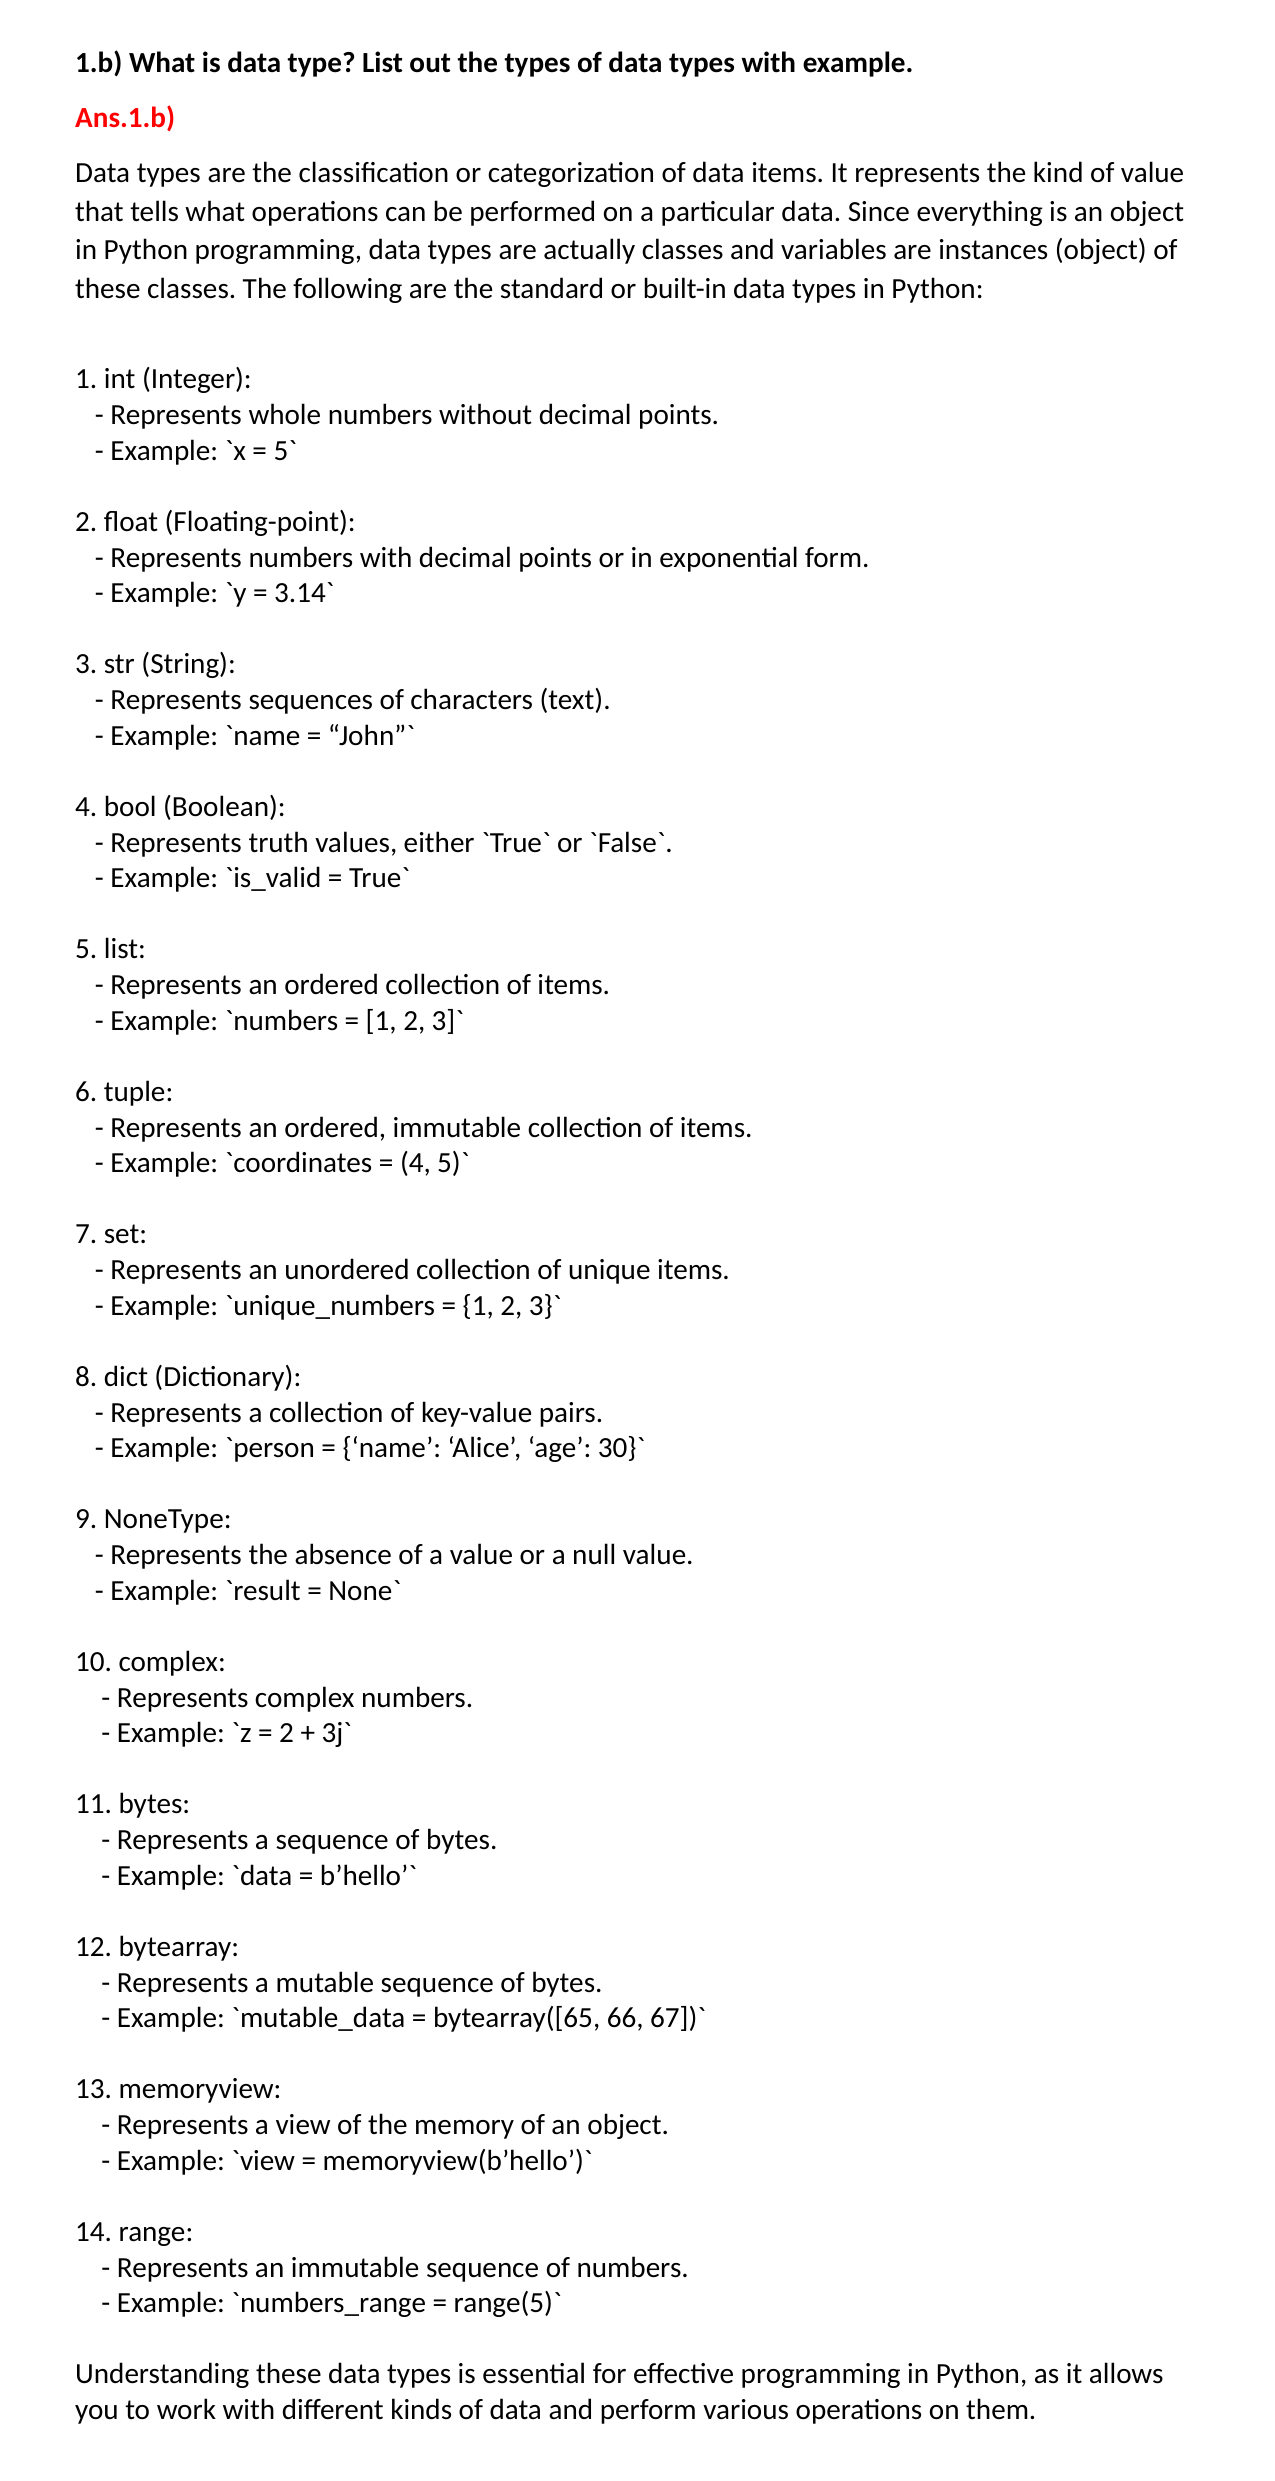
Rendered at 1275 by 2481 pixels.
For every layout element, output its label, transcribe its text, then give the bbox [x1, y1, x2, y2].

text - Example: `result = None` [75, 1572, 1200, 1607]
text - Represents an unordered collection of unique items. [75, 1251, 1200, 1287]
text - Represents an ordered, immutable collection of items. [75, 1109, 1200, 1144]
text Understanding these data types is essential for effective programming in Python, as it allows you to work with different kinds of data and perform various operations on them. [75, 2356, 1200, 2427]
text 2. float (Floating-point): [75, 503, 1200, 539]
text 1.b) What is data type? List out the types of data types with example. [75, 44, 1200, 80]
text - Represents the absence of a value or a null value. [75, 1536, 1200, 1572]
text 11. bytes: [75, 1786, 1200, 1821]
text 9. NoneType: [75, 1501, 1200, 1536]
text - Represents an immutable sequence of numbers. [75, 2249, 1200, 2284]
text - Example: `mutable_data = bytearray([65, 66, 67])` [75, 1999, 1200, 2035]
text - Represents a mutable sequence of bytes. [75, 1964, 1200, 1999]
text - Example: `data = b’hello’` [75, 1857, 1200, 1892]
text - Example: `coordinates = (4, 5)` [75, 1144, 1200, 1180]
text 5. list: [75, 931, 1200, 966]
text 14. range: [75, 2213, 1200, 2249]
text - Example: `name = “John”` [75, 717, 1200, 752]
text - Represents a view of the memory of an object. [75, 2106, 1200, 2142]
text - Represents truth values, either `True` or `False`. [75, 824, 1200, 859]
text - Example: `is_valid = True` [75, 859, 1200, 895]
text - Example: `unique_numbers = {1, 2, 3}` [75, 1287, 1200, 1322]
text - Represents sequences of characters (text). [75, 681, 1200, 717]
text - Example: `y = 3.14` [75, 574, 1200, 610]
text 6. tuple: [75, 1073, 1200, 1109]
text 3. str (String): [75, 646, 1200, 681]
text - Represents whole numbers without decimal points. [75, 396, 1200, 432]
text - Represents a collection of key-value pairs. [75, 1394, 1200, 1429]
text 13. memoryview: [75, 2071, 1200, 2106]
text 7. set: [75, 1216, 1200, 1251]
text 1. int (Integer): [75, 361, 1200, 396]
text Data types are the classification or categorization of data items. It represents the kind of value that tells what operations can be performed on a particular data. Since everything is an object in Python programming, data types are actually classes and variables are instances (object) of these classes. The following are the standard or built-in data types in Python: [75, 154, 1200, 305]
text - Example: `z = 2 + 3j` [75, 1714, 1200, 1750]
text - Example: `person = {‘name’: ‘Alice’, ‘age’: 30}` [75, 1429, 1200, 1465]
text 12. bytearray: [75, 1928, 1200, 1964]
text - Represents numbers with decimal points or in exponential form. [75, 539, 1200, 574]
text - Represents an ordered collection of items. [75, 966, 1200, 1002]
text 4. bool (Boolean): [75, 788, 1200, 824]
text - Example: `numbers_range = range(5)` [75, 2284, 1200, 2320]
text 8. dict (Dictionary): [75, 1358, 1200, 1394]
text - Represents a sequence of bytes. [75, 1821, 1200, 1857]
text - Represents complex numbers. [75, 1679, 1200, 1714]
text - Example: `x = 5` [75, 432, 1200, 467]
text 10. complex: [75, 1643, 1200, 1679]
text - Example: `numbers = [1, 2, 3]` [75, 1002, 1200, 1037]
text Ans.1.b) [75, 99, 1200, 135]
text - Example: `view = memoryview(b’hello’)` [75, 2142, 1200, 2177]
